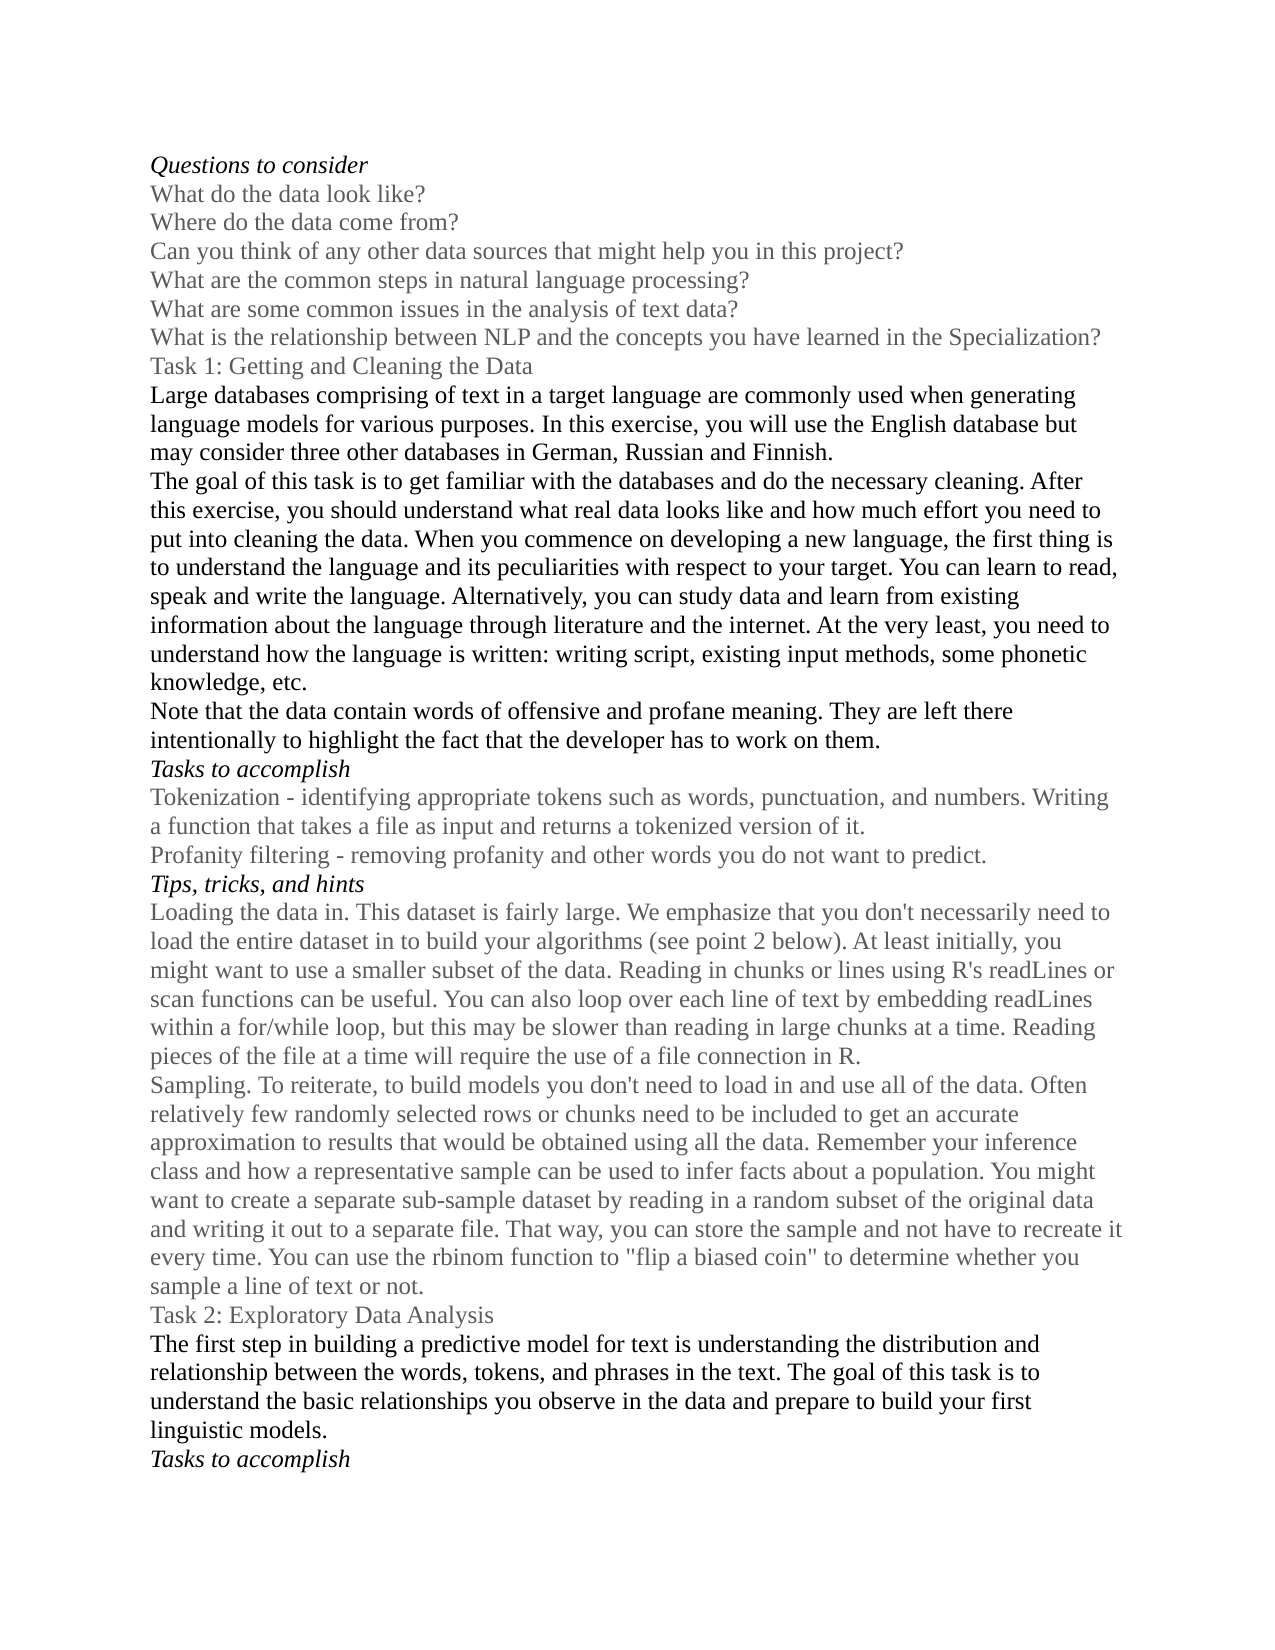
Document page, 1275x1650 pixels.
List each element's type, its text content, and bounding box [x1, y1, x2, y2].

text Questions to consider [150, 150, 1125, 179]
text Loading the data in. This dataset is fairly large. We emphasize that you don't necessarily need to load the entire dataset in to build your algorithms (see point 2 below). At least initially, you might want to use a smaller subset of the data. Reading in chunks or lines using R's readLines or scan functions can be useful. You can also loop over each line of text by embedding readLines within a for/while loop, but this may be slower than reading in large chunks at a time. Reading pieces of the file at a time will require the use of a file connection in R. [150, 897, 1125, 1070]
text Tasks to accomplish [150, 1444, 1125, 1472]
text What are the common steps in natural language processing? [150, 265, 1125, 294]
text What do the data look like? [150, 179, 1125, 207]
text What are some common issues in the analysis of text data? [150, 294, 1125, 322]
text The first step in building a predictive model for text is understanding the distribution and relationship between the words, tokens, and phrases in the text. The goal of this task is to understand the basic relationships you observe in the data and prepare to build your first linguistic models. [150, 1329, 1125, 1444]
text Can you think of any other data sources that might help you in this project? [150, 236, 1125, 265]
text Profanity filtering - removing profanity and other words you do not want to predict. [150, 840, 1125, 869]
text The goal of this task is to get familiar with the databases and do the necessary cleaning. After this exercise, you should understand what real data looks like and how much effort you need to put into cleaning the data. When you commence on developing a new language, the first thing is to understand the language and its peculiarities with respect to your target. You can learn to read, speak and write the language. Alternatively, you can study data and learn from existing information about the language through literature and the internet. At the very least, you need to understand how the language is written: writing script, existing input methods, some phonetic knowledge, etc. [150, 466, 1125, 696]
text Tokenization - identifying appropriate tokens such as words, punctuation, and numbers. Writing a function that takes a file as input and returns a tokenized version of it. [150, 782, 1125, 840]
text Where do the data come from? [150, 207, 1125, 236]
text Task 2: Exploratory Data Analysis [150, 1300, 1125, 1329]
text Note that the data contain words of offensive and profane meaning. They are left there intentionally to highlight the fact that the developer has to work on them. [150, 696, 1125, 754]
text Tips, tricks, and hints [150, 869, 1125, 897]
text Sampling. To reiterate, to build models you don't need to load in and use all of the data. Often relatively few randomly selected rows or chunks need to be included to get an accurate approximation to results that would be obtained using all the data. Remember your inference class and how a representative sample can be used to infer facts about a population. You might want to create a separate sub-sample dataset by reading in a random subset of the original data and writing it out to a separate file. That way, you can store the sample and not have to recreate it every time. You can use the rbinom function to "flip a biased coin" to determine whether you sample a line of text or not. [150, 1070, 1125, 1300]
text What is the relationship between NLP and the concepts you have learned in the Specialization? [150, 322, 1125, 351]
text Task 1: Getting and Cleaning the Data [150, 351, 1125, 380]
text Tasks to accomplish [150, 754, 1125, 782]
text Large databases comprising of text in a target language are commonly used when generating language models for various purposes. In this exercise, you will use the English database but may consider three other databases in German, Russian and Finnish. [150, 380, 1125, 466]
